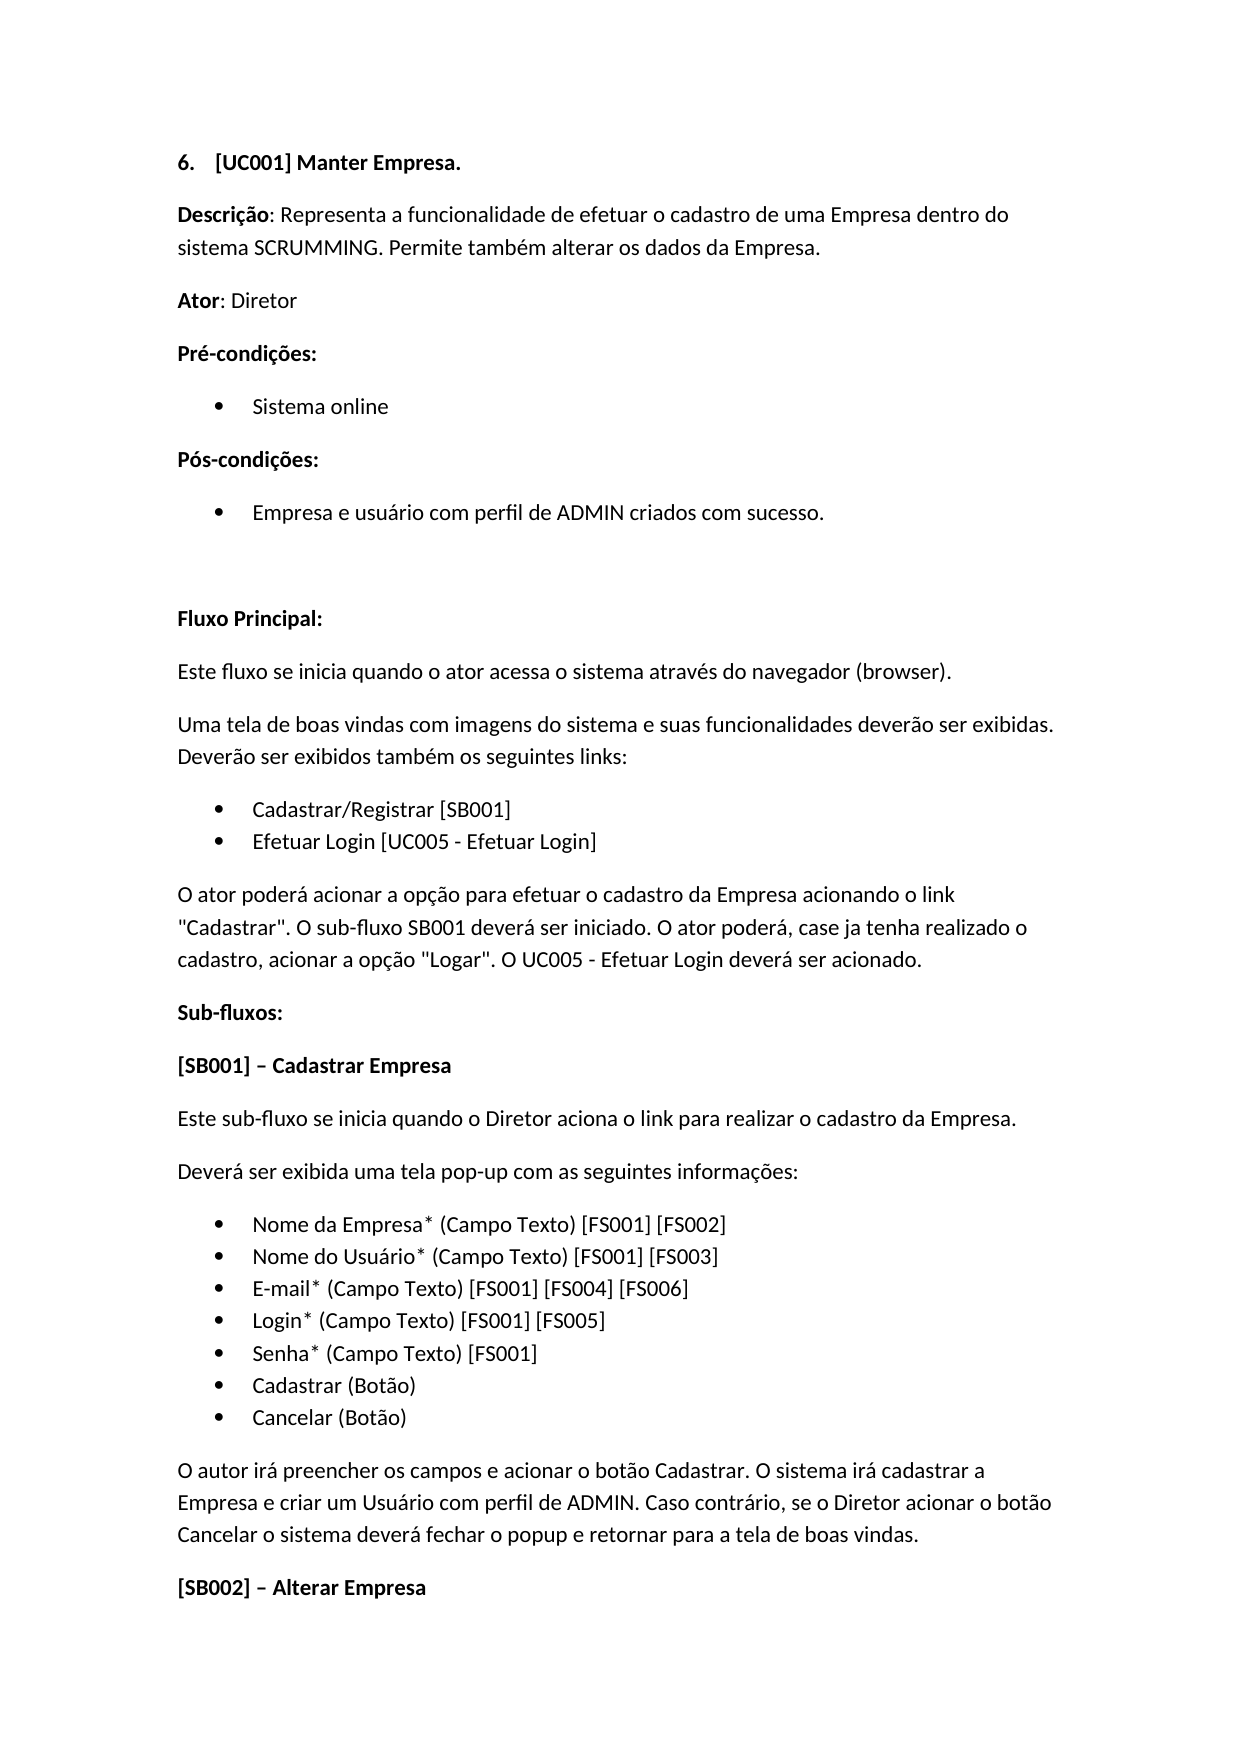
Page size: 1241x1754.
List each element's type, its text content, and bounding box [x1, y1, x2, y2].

list Cancelar (Botão) [215, 1403, 1063, 1431]
text Este sub-fluxo se inicia quando o Diretor aciona o link para realizar o cadastro da Empresa. [177, 1104, 1063, 1132]
text Deverá ser exibida uma tela pop-up com as seguintes informações: [177, 1157, 1063, 1185]
text Este fluxo se inicia quando o ator acessa o sistema através do navegador (browser). [177, 657, 1063, 685]
list Login* (Campo Texto) [FS001] [FS005] [215, 1306, 1063, 1334]
text [SB002] – Alterar Empresa [177, 1573, 1063, 1601]
list Senha* (Campo Texto) [FS001] [215, 1339, 1063, 1367]
list E-mail* (Campo Texto) [FS001] [FS004] [FS006] [215, 1274, 1063, 1302]
text Descrição: Representa a funcionalidade de efetuar o cadastro de uma Empresa dentro do sistema SCRUMMING. Permite também alterar os dados da Empresa. [177, 201, 1063, 261]
text [SB001] – Cadastrar Empresa [177, 1051, 1063, 1079]
list Sistema online [215, 392, 1063, 420]
list Nome do Usuário* (Campo Texto) [FS001] [FS003] [215, 1242, 1063, 1270]
text Sub-fluxos: [177, 998, 1063, 1026]
text Uma tela de boas vindas com imagens do sistema e suas funcionalidades deverão ser exibidas. Deverão ser exibidos também os seguintes links: [177, 710, 1063, 770]
list Cadastrar (Botão) [215, 1371, 1063, 1399]
text O ator poderá acionar a opção para efetuar o cadastro da Empresa acionando o link "Cadastrar". O sub-fluxo SB001 deverá ser iniciado. O ator poderá, case ja tenha realizado o cadastro, acionar a opção "Logar". O UC005 - Efetuar Login deverá ser acionado. [177, 880, 1063, 973]
list Empresa e usuário com perfil de ADMIN criados com sucesso. [215, 498, 1063, 526]
text Pós-condições: [177, 445, 1063, 473]
text Fluxo Principal: [177, 604, 1063, 632]
text O autor irá preencher os campos e acionar o botão Cadastrar. O sistema irá cadastrar a Empresa e criar um Usuário com perfil de ADMIN. Caso contrário, se o Diretor acionar o botão Cancelar o sistema deverá fechar o popup e retornar para a tela de boas vindas. [177, 1456, 1063, 1548]
list [UC001] Manter Empresa. [177, 148, 1063, 176]
text Pré-condições: [177, 339, 1063, 367]
list Nome da Empresa* (Campo Texto) [FS001] [FS002] [215, 1210, 1063, 1238]
list Cadastrar/Registrar [SB001] [215, 795, 1063, 823]
list Efetuar Login [UC005 - Efetuar Login] [215, 827, 1063, 855]
text Ator: Diretor [177, 286, 1063, 314]
